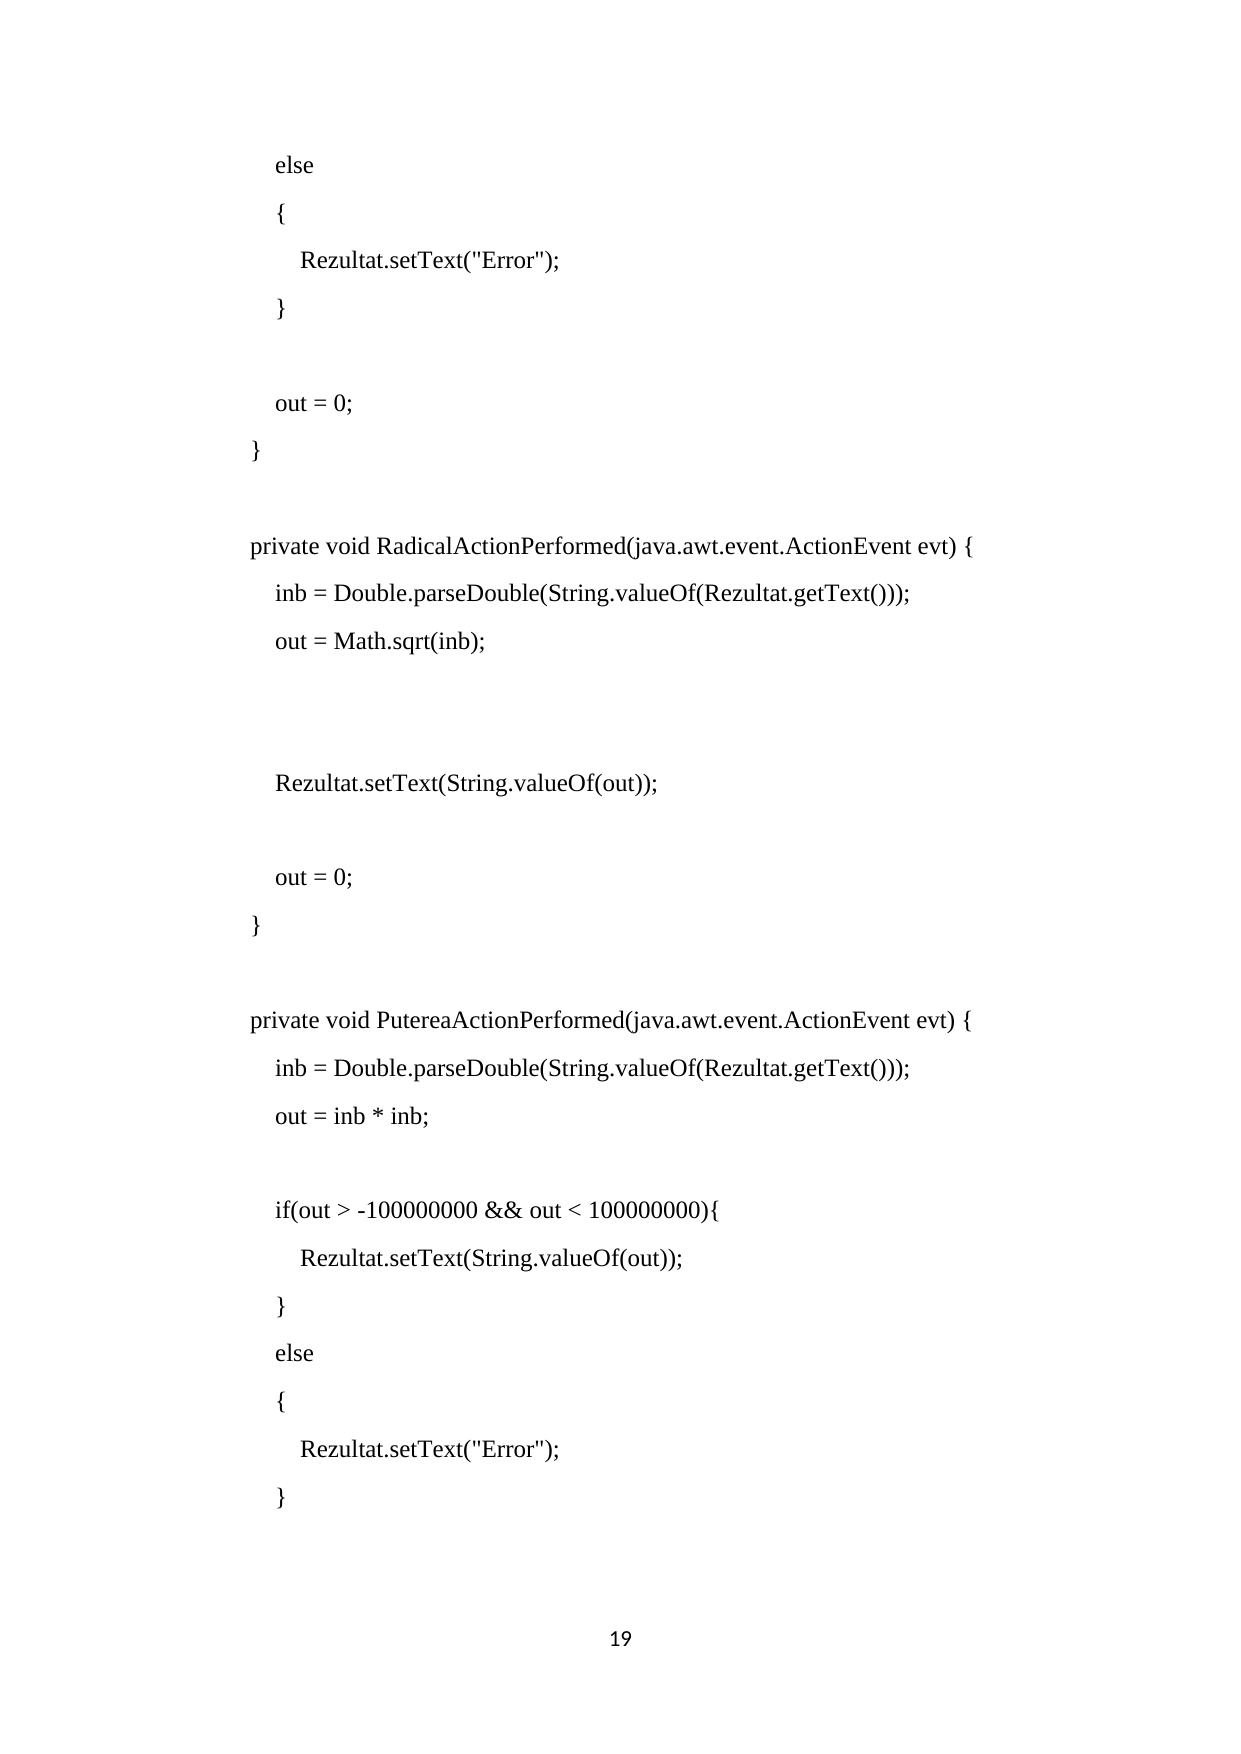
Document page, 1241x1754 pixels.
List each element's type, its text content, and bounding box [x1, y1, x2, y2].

text else [150, 1338, 1090, 1367]
text { [150, 198, 1090, 226]
text private void RadicalActionPerformed(java.awt.event.ActionEvent evt) { [150, 531, 1090, 559]
text out = 0; [150, 388, 1090, 416]
text Rezultat.setText(String.valueOf(out)); [150, 768, 1090, 796]
text out = inb * inb; [150, 1101, 1090, 1129]
text Rezultat.setText("Error"); [150, 1434, 1090, 1463]
text } [150, 1291, 1090, 1319]
text } [150, 293, 1090, 322]
text inb = Double.parseDouble(String.valueOf(Rezultat.getText())); [150, 1053, 1090, 1082]
text } [150, 435, 1090, 464]
text private void PutereaActionPerformed(java.awt.event.ActionEvent evt) { [150, 1005, 1090, 1034]
text out = Math.sqrt(inb); [150, 626, 1090, 655]
text if(out > -100000000 && out < 100000000){ [150, 1195, 1090, 1224]
text } [150, 1482, 1090, 1510]
text Rezultat.setText("Error"); [150, 245, 1090, 274]
text } [150, 910, 1090, 939]
text out = 0; [150, 862, 1090, 891]
text { [150, 1386, 1090, 1415]
text inb = Double.parseDouble(String.valueOf(Rezultat.getText())); [150, 578, 1090, 607]
text Rezultat.setText(String.valueOf(out)); [150, 1243, 1090, 1272]
text else [150, 150, 1090, 179]
